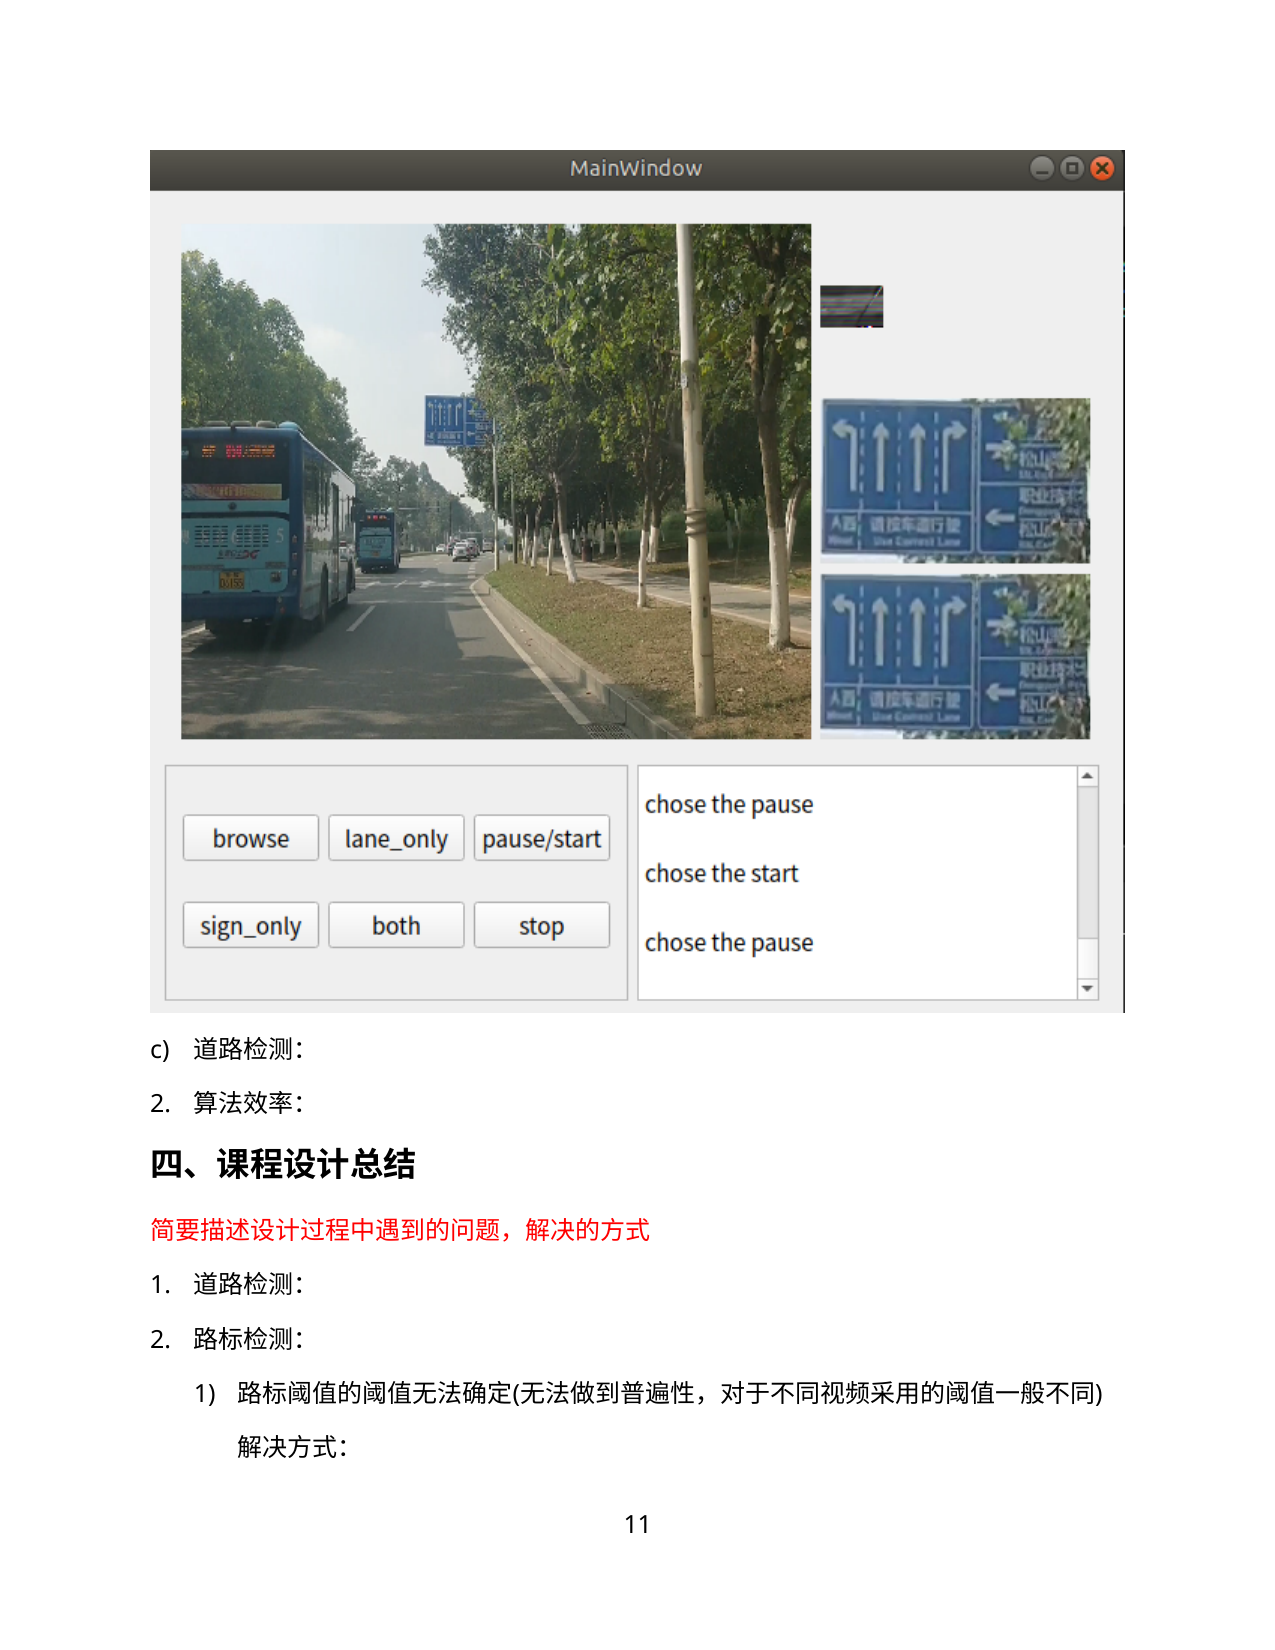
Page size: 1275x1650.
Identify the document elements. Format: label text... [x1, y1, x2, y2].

list 道路检测： [150, 1029, 1125, 1066]
picture [150, 150, 1125, 1013]
list 路标检测： [150, 1319, 1125, 1355]
list 算法效率： [150, 1084, 1125, 1120]
list 道路检测： [150, 1265, 1125, 1301]
list 路标阈值的阈值无法确定(无法做到普遍性，对于不同视频采用的阈值一般不同) [194, 1373, 1125, 1410]
list 解决方式： [237, 1428, 1125, 1464]
text 四、课程设计总结 [150, 1138, 1125, 1186]
text 简要描述设计过程中遇到的问题，解决的方式 [150, 1210, 1125, 1247]
